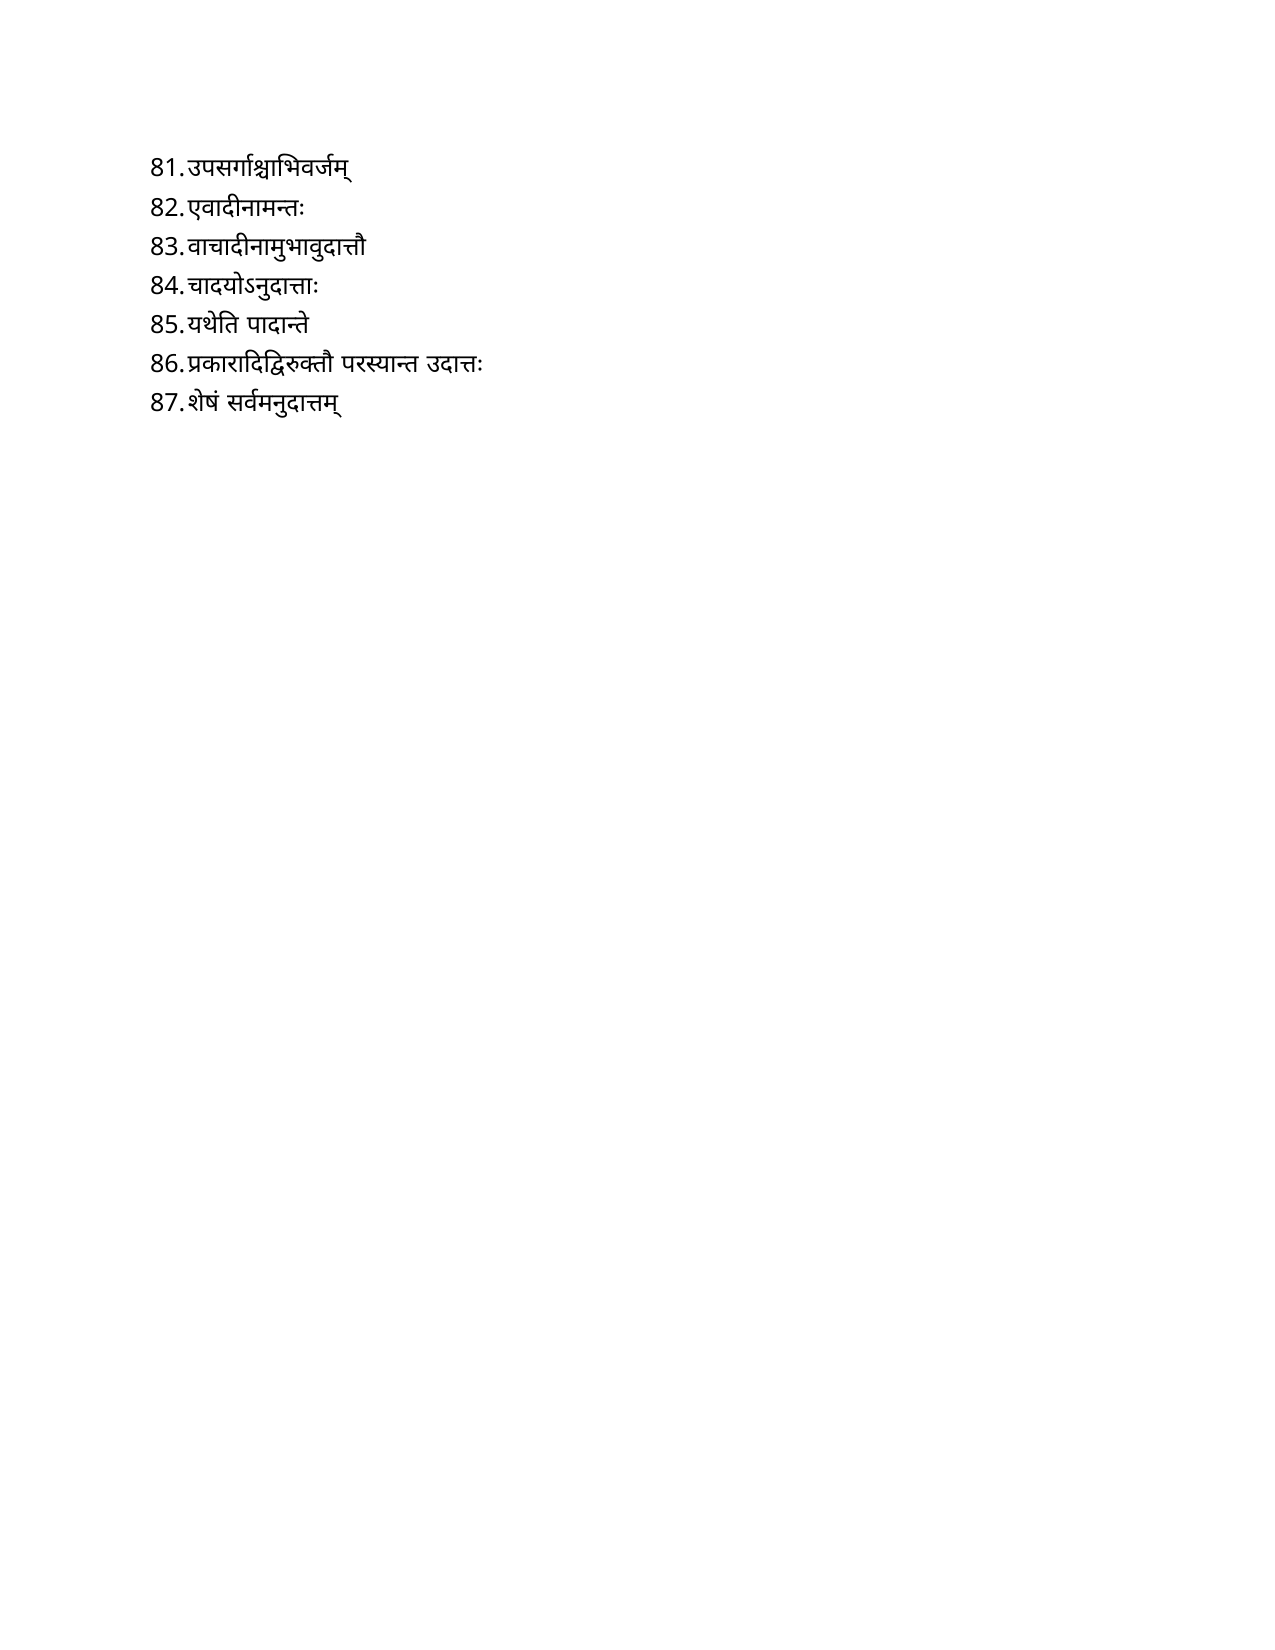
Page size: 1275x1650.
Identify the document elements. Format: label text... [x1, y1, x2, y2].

list एवादीनामन्तः [150, 189, 1125, 223]
list वाचादीनामुभावुदात्तौ [150, 228, 1125, 262]
list चादयोऽनुदात्ताः [150, 267, 1125, 302]
list शेषं सर्वमनुदात्तम्‌ [150, 385, 1125, 419]
list यथेति पादान्ते [150, 307, 1125, 341]
list उपसर्गाश्चाभिवर्जम्‌ [150, 150, 1125, 184]
list प्रकारादिद्विरुक्तौ परस्यान्त उदात्तः [150, 346, 1125, 380]
